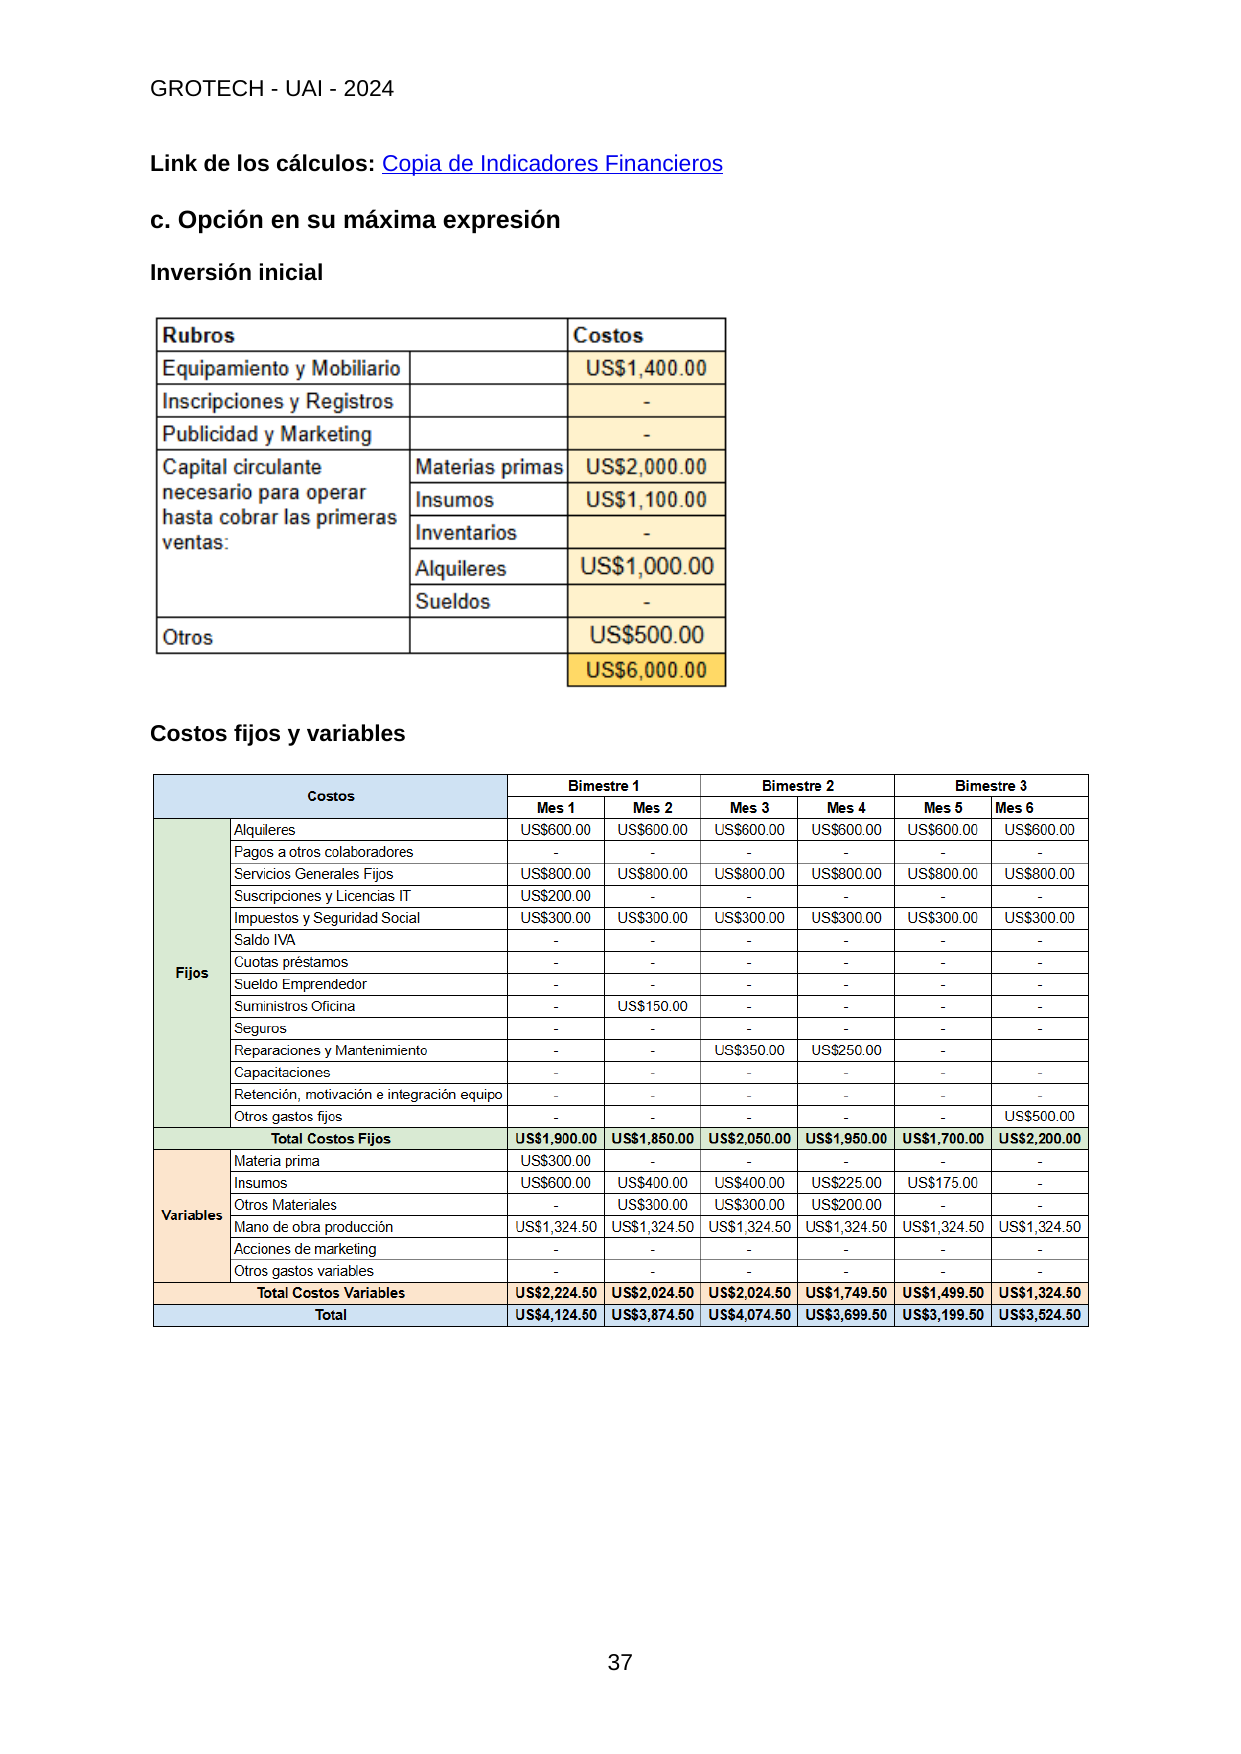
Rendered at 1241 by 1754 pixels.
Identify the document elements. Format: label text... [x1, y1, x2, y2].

picture [150, 771, 1091, 1330]
subtitle Inversión inicial [150, 259, 1090, 285]
picture [150, 310, 736, 695]
text Link de los cálculos: Copia de Indicadores Financieros [150, 150, 1090, 176]
subtitle Costos fijos y variables [150, 720, 1090, 746]
subtitle c. Opción en su máxima expresión [150, 205, 1090, 234]
